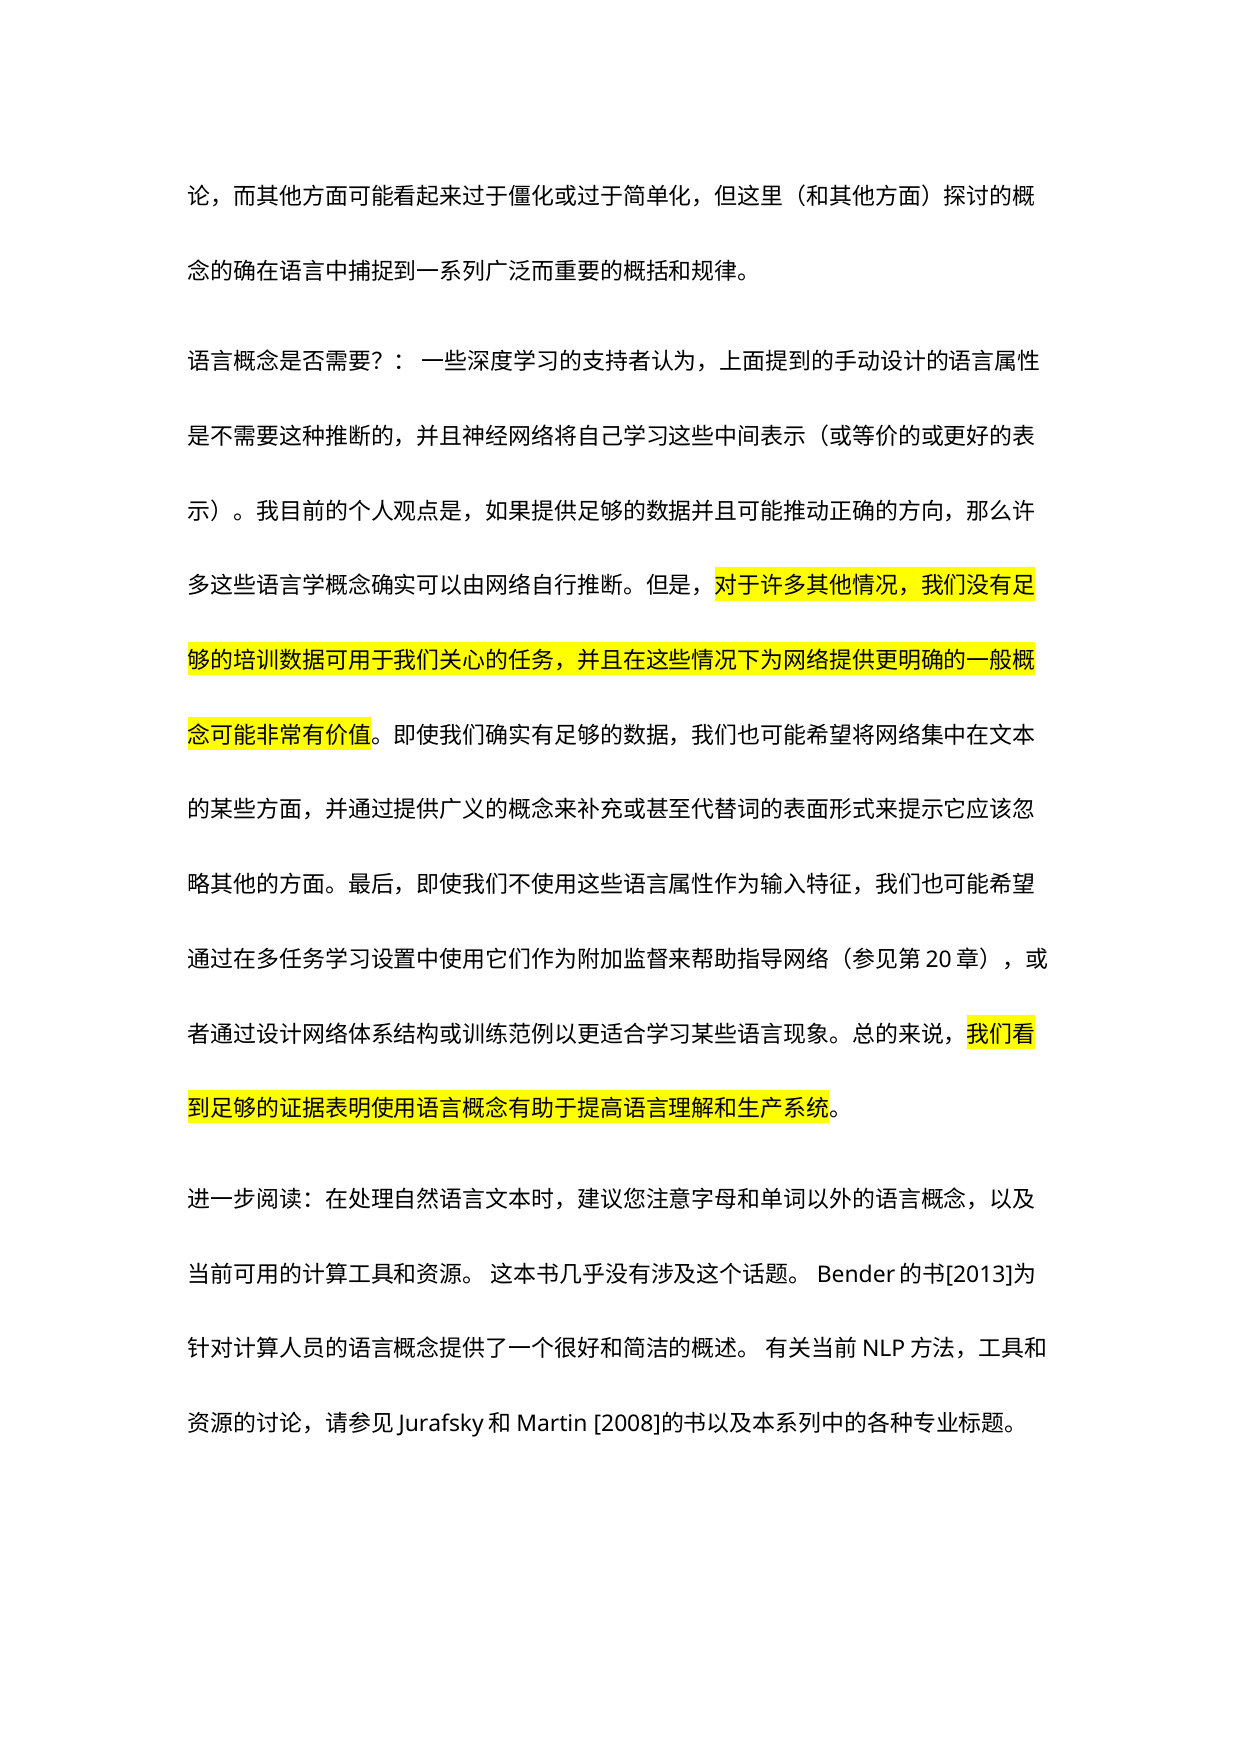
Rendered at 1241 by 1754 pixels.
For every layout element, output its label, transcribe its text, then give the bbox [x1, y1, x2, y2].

text 语言概念是否需要？： 一些深度学习的支持者认为，上面提到的手动设计的语言属性是不需要这种推断的，并且神经网络将自己学习这些中间表示（或等价的或更好的表示）。我目前的个人观点是，如果提供足够的数据并且可能推动正确的方向，那么许多这些语言学概念确实可以由网络自行推断。但是，对于许多其他情况，我们没有足够的培训数据可用于我们关心的任务，并且在这些情况下为网络提供更明确的一般概念可能非常有价值。即使我们确实有足够的数据，我们也可能希望将网络集中在文本的某些方面，并通过提供广义的概念来补充或甚至代替词的表面形式来提示它应该忽略其他的方面。最后，即使我们不使用这些语言属性作为输入特征，我们也可能希望通过在多任务学习设置中使用它们作为附加监督来帮助指导网络（参见第20章），或者通过设计网络体系结构或训练范例以更适合学习某些语言现象。总的来说，我们看到足够的证据表明使用语言概念有助于提高语言理解和生产系统。 [187, 327, 1053, 1139]
text 进一步阅读：在处理自然语言文本时，建议您注意字母和单词以外的语言概念，以及当前可用的计算工具和资源。 这本书几乎没有涉及这个话题。 Bender的书[2013]为针对计算人员的语言概念提供了一个很好和简洁的概述。 有关当前NLP方法，工具和资源的讨论，请参见Jurafsky和Martin [2008]的书以及本系列中的各种专业标题。 [187, 1165, 1053, 1454]
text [187, 162, 1053, 302]
